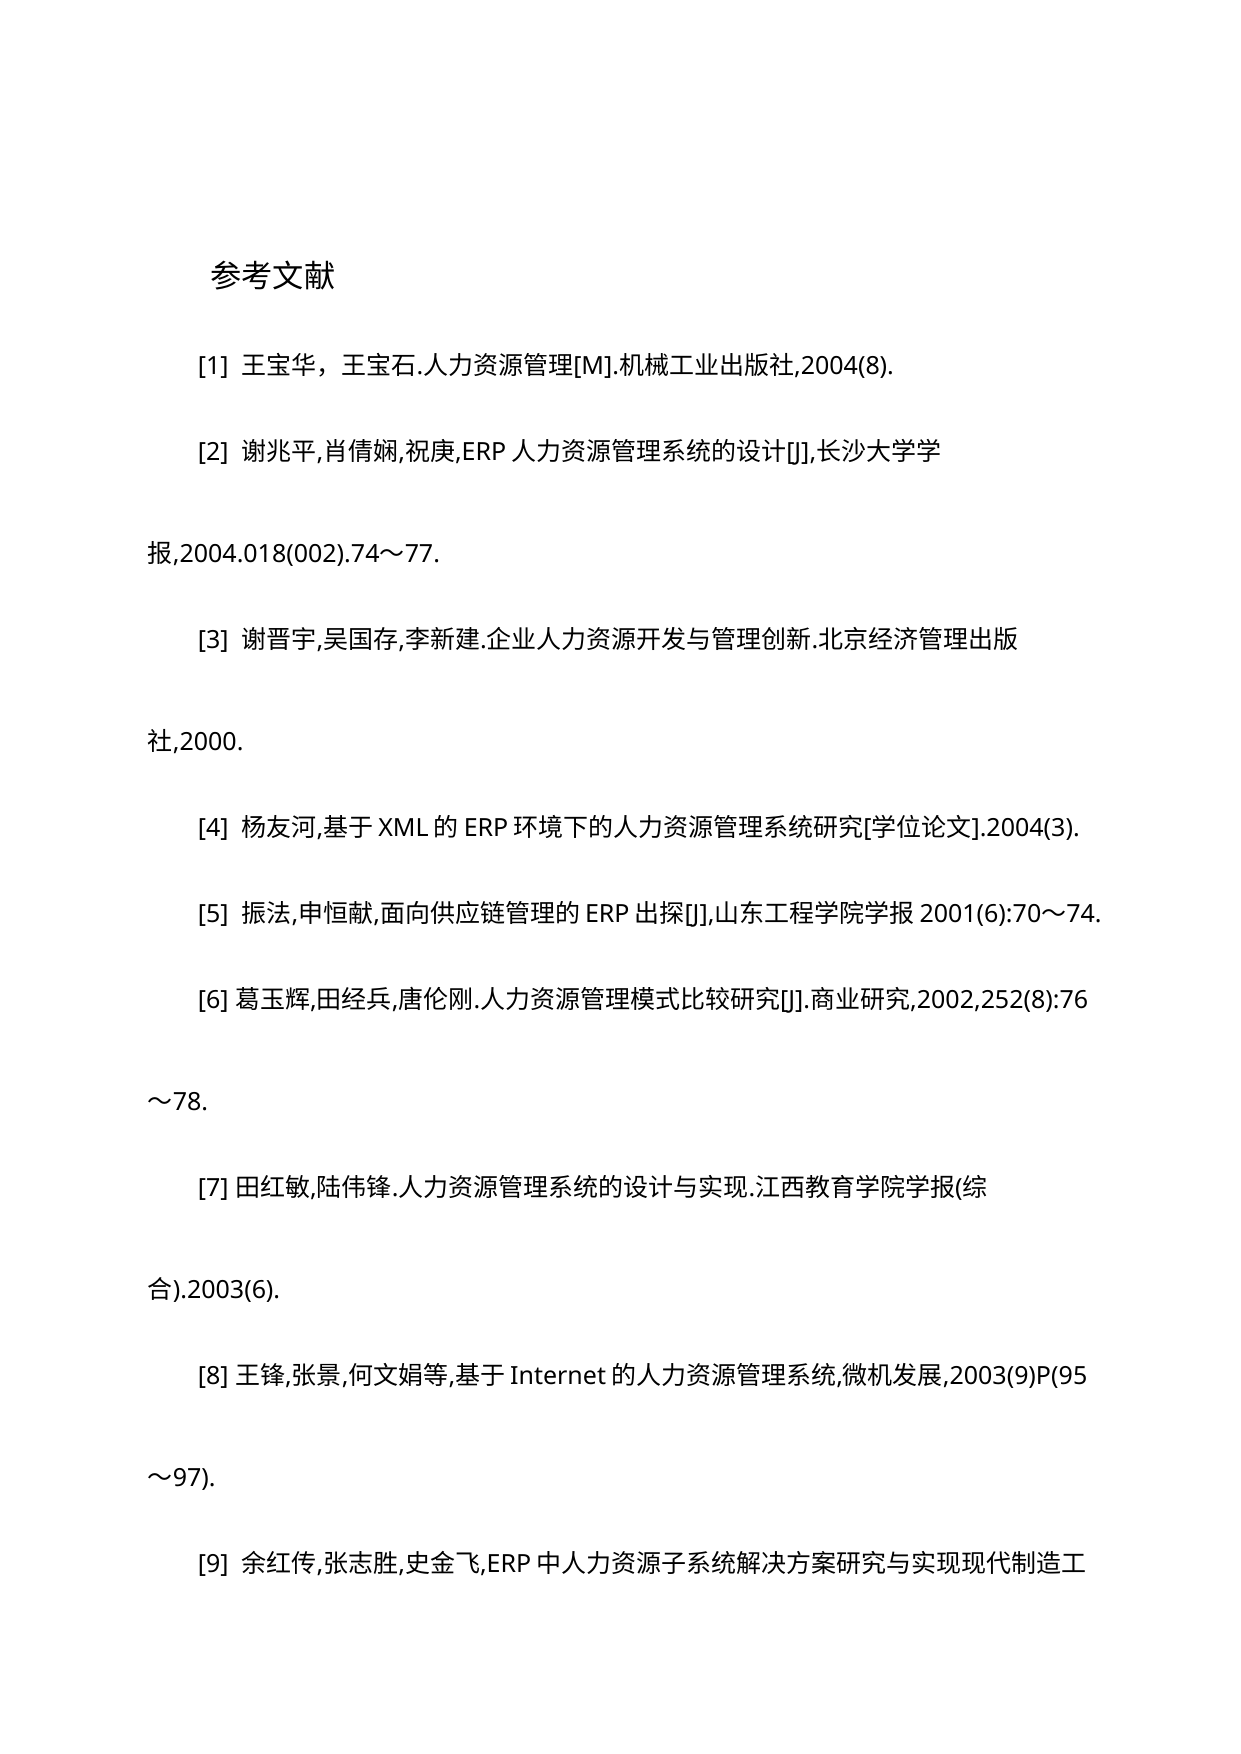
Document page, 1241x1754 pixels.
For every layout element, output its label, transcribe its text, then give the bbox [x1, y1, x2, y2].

text [6] 葛玉辉,田经兵,唐伦刚.人力资源管理模式比较研究[J].商业研究,2002,252(8):76～78. [148, 964, 1104, 1134]
text [5] 振法,申恒献,面向供应链管理的ERP出探[J],山东工程学院学报2001(6):70～74. [148, 878, 1104, 946]
text [3] 谢晋宇,吴国存,李新建.企业人力资源开发与管理创新.北京经济管理出版社,2000. [148, 604, 1104, 774]
text [2] 谢兆平,肖倩娴,祝庚,ERP人力资源管理系统的设计[J],长沙大学学报,2004.018(002).74～77. [148, 416, 1104, 586]
text [8] 王锋,张景,何文娟等,基于Internet的人力资源管理系统,微机发展,2003(9)P(95～97). [148, 1340, 1104, 1509]
text [7] 田红敏,陆伟锋.人力资源管理系统的设计与实现.江西教育学院学报(综合).2003(6). [148, 1152, 1104, 1322]
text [148, 1528, 1104, 1596]
subtitle 参考文献 [148, 239, 1104, 307]
text [1] 王宝华，王宝石.人力资源管理[M].机械工业出版社,2004(8). [148, 330, 1104, 398]
text [4] 杨友河,基于XML的ERP环境下的人力资源管理系统研究[学位论文].2004(3). [148, 792, 1104, 860]
